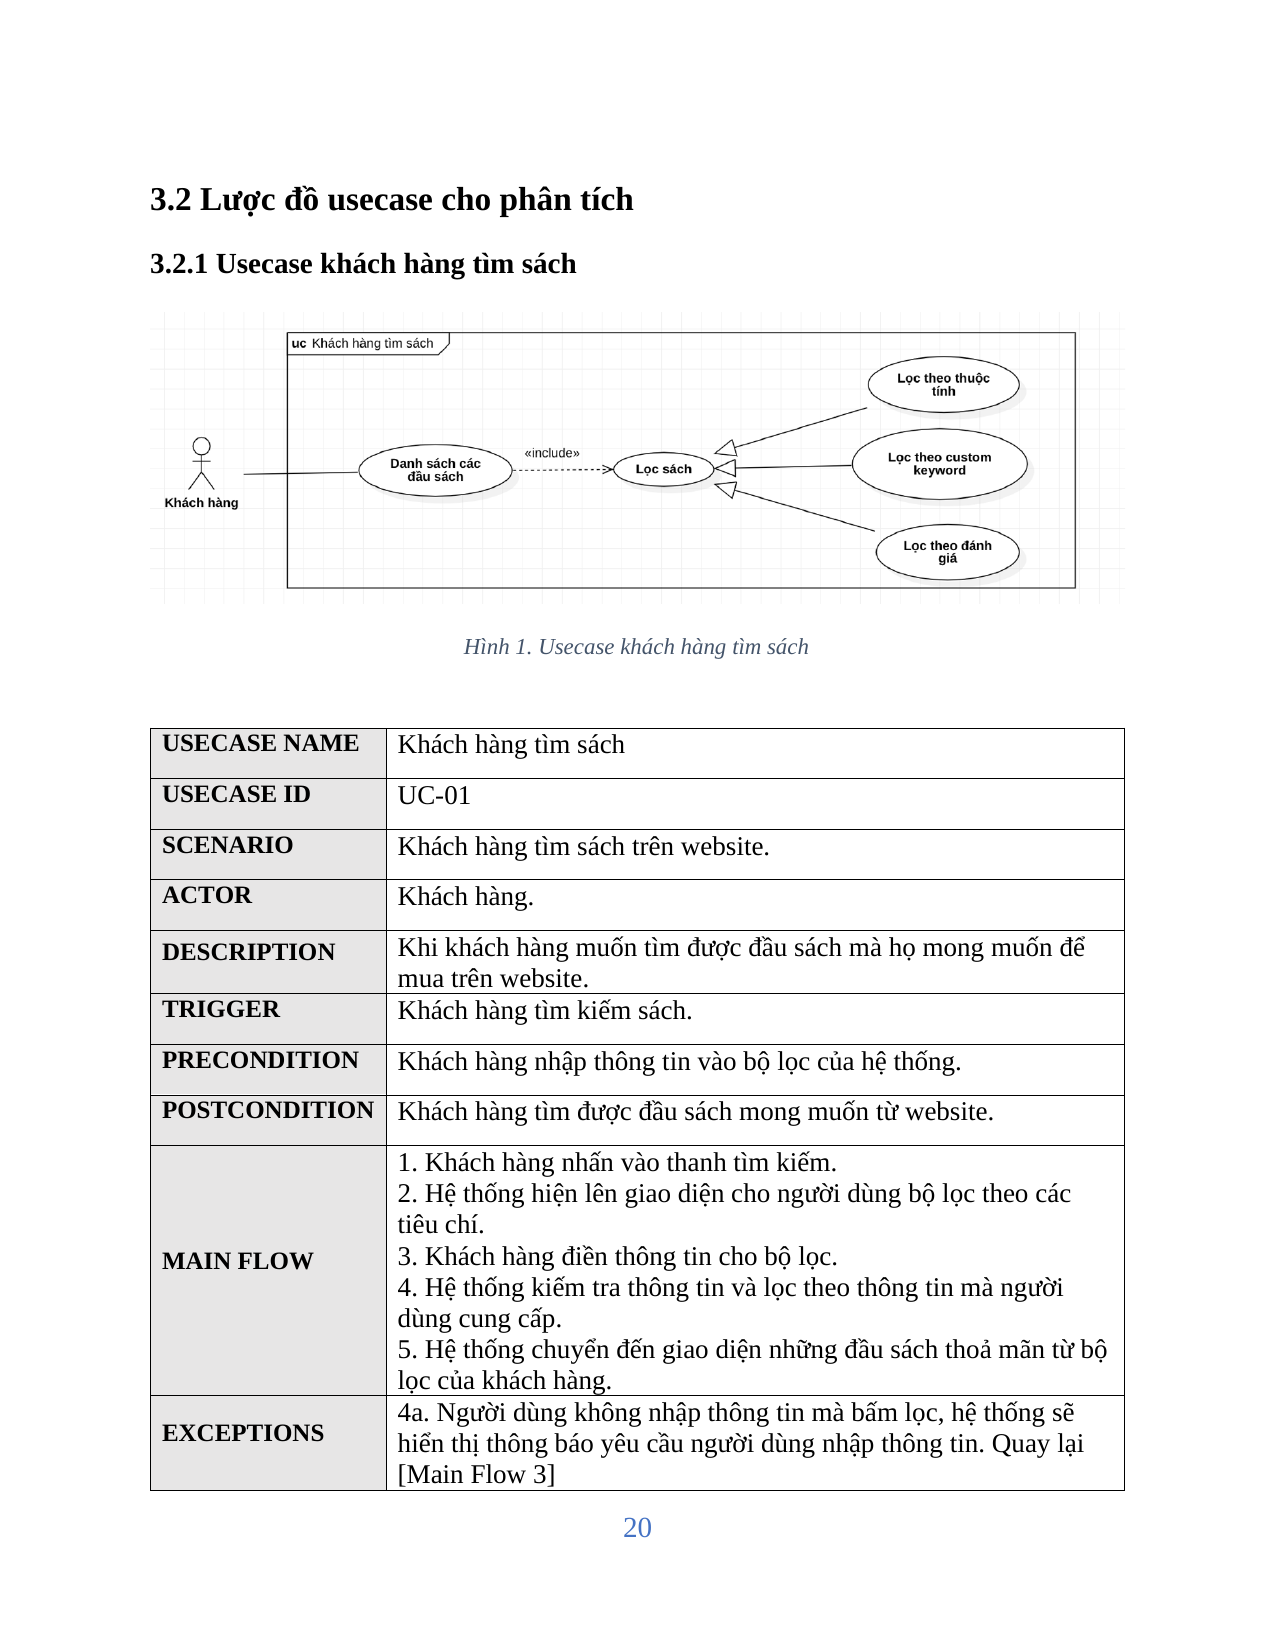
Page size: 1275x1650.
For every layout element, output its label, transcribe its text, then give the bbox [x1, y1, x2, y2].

table_cell Khách hàng nhập thông tin vào bộ lọc của hệ thống. [387, 1045, 1124, 1094]
table_cell 1. Khách hàng nhấn vào thanh tìm kiếm. 2. Hệ thống hiện lên giao diện cho người dùng bộ lọc theo các tiêu chí. 3. Khách hàng điền thông tin cho bộ lọc. 4. Hệ thống kiếm tra thông tin và lọc theo thông tin mà người dùng cung cấp. 5. Hệ thống chuyển đến giao diện những đầu sách thoả mãn từ bộ lọc của khách hàng. [387, 1146, 1124, 1395]
table_cell PRECONDITION [151, 1045, 386, 1094]
picture [150, 312, 1125, 604]
table_cell EXCEPTIONS [151, 1396, 386, 1490]
subtitle 3.2 Lược đồ usecase cho phân tích [150, 179, 1125, 217]
table_cell DESCRIPTION [151, 931, 386, 993]
table_cell SCENARIO [151, 830, 386, 879]
table_cell Khách hàng tìm được đầu sách mong muốn từ website. [387, 1096, 1124, 1145]
table_cell UC-01 [387, 779, 1124, 829]
subtitle 3.2.1 Usecase khách hàng tìm sách [150, 247, 1125, 280]
table_cell USECASE ID [151, 779, 386, 829]
table_cell Khi khách hàng muốn tìm được đầu sách mà họ mong muốn để mua trên website. [387, 931, 1124, 993]
table_cell POSTCONDITION [151, 1096, 386, 1145]
table_cell ACTOR [151, 880, 386, 930]
table_cell TRIGGER [151, 994, 386, 1044]
table_header USECASE NAME [151, 729, 386, 778]
table_header Khách hàng tìm sách [387, 729, 1124, 778]
table_cell MAIN FLOW [151, 1146, 386, 1395]
table_cell Khách hàng tìm kiếm sách. [387, 994, 1124, 1044]
table_cell Khách hàng. [387, 880, 1124, 930]
table_cell 4a. Người dùng không nhập thông tin mà bấm lọc, hệ thống sẽ hiển thị thông báo yêu cầu người dùng nhập thông tin. Quay lại [Main Flow 3] [387, 1396, 1124, 1490]
table_cell Khách hàng tìm sách trên website. [387, 830, 1124, 879]
